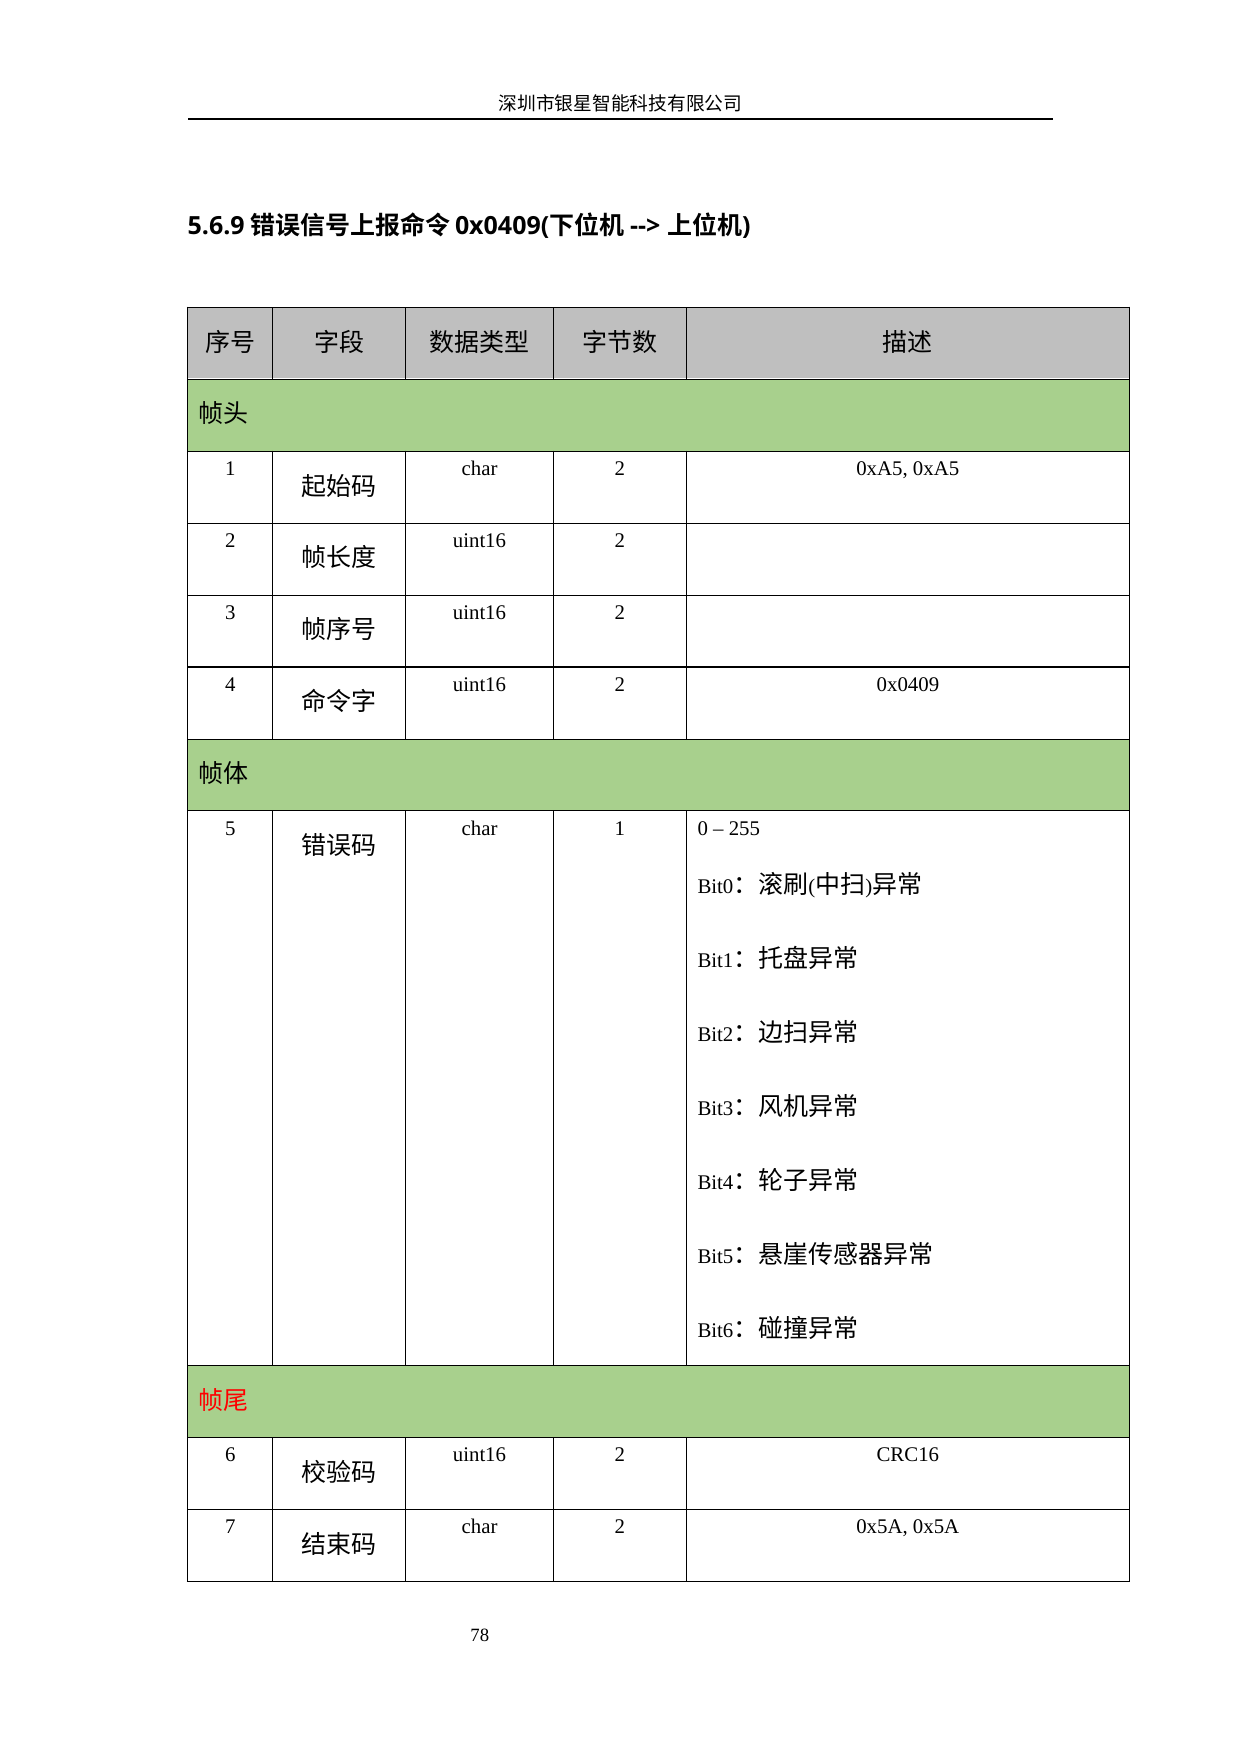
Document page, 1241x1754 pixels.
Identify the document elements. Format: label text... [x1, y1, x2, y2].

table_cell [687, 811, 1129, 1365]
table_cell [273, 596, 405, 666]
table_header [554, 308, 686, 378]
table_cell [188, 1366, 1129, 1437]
subtitle 5.6.9错误信号上报命令0x0409(下位机 --> 上位机) [187, 191, 1053, 256]
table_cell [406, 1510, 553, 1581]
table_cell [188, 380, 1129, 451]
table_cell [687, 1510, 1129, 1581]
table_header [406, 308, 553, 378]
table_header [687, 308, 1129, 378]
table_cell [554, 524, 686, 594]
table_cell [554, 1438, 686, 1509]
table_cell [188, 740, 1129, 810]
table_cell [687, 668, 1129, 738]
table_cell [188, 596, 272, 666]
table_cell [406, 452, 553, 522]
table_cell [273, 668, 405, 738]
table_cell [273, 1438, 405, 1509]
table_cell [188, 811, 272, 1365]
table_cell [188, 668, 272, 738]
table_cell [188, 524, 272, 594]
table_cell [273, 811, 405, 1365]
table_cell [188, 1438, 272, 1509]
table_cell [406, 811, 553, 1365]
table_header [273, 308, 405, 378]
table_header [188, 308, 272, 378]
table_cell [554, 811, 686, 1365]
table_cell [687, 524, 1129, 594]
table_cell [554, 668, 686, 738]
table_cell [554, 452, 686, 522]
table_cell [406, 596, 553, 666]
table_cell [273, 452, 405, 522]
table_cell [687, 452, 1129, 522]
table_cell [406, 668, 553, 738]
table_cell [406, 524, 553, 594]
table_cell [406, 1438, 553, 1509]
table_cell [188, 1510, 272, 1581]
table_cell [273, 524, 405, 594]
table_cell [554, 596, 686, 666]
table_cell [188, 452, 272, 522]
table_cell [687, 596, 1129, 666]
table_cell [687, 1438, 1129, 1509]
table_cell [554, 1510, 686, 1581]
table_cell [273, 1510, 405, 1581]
